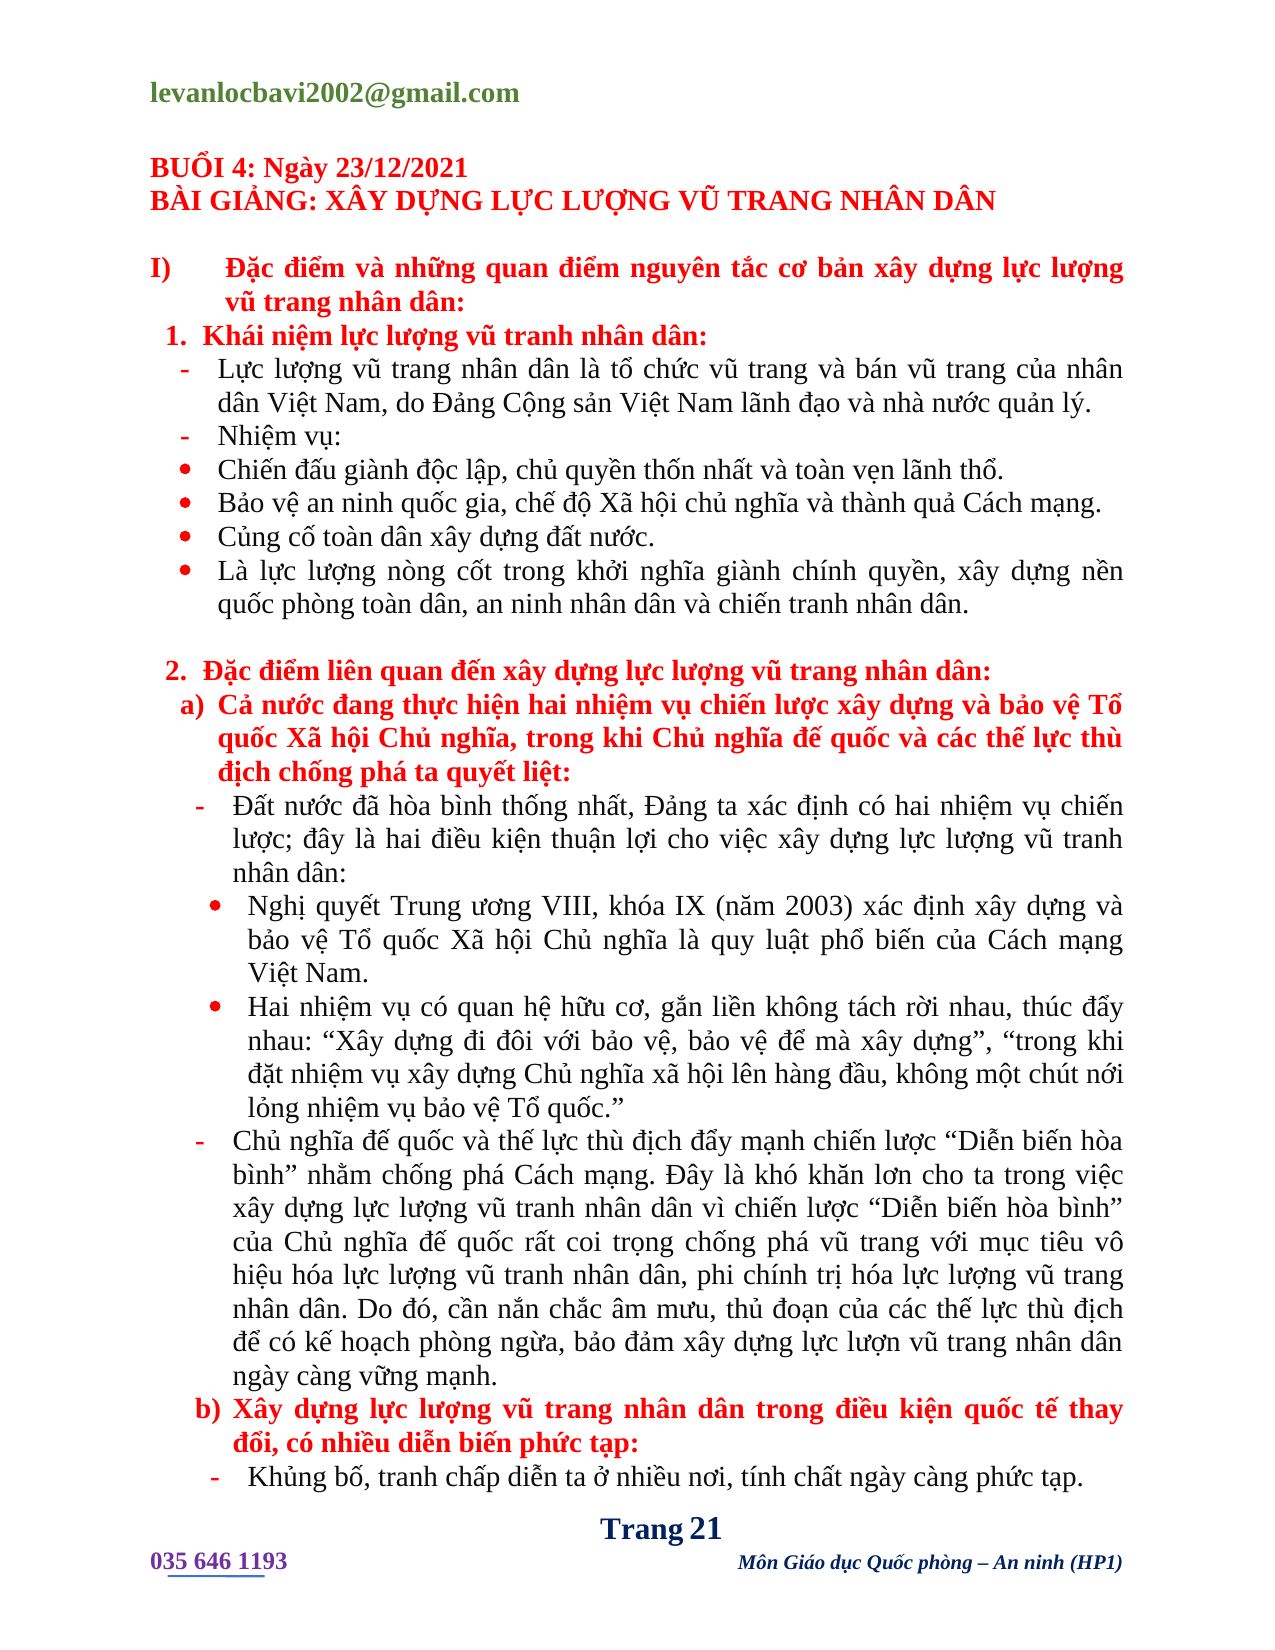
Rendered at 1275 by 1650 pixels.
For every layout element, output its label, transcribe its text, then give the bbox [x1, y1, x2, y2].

list Khái niệm lực lượng vũ tranh nhân dân: [165, 318, 1125, 351]
list Nghị quyết Trung ương VIII, khóa IX (năm 2003) xác định xây dựng và bảo vệ Tổ quốc Xã hội Chủ nghĩa là quy luật phổ biến của Cách mạng Việt Nam. [210, 888, 1125, 989]
list Chủ nghĩa đế quốc và thế lực thù địch đẩy mạnh chiến lược “Diễn biến hòa bình” nhằm chống phá Cách mạng. Đây là khó khăn lơn cho ta trong việc xây dựng lực lượng vũ tranh nhân dân vì chiến lược “Diễn biến hòa bình” của Chủ nghĩa đế quốc rất coi trọng chống phá vũ trang với mục tiêu vô hiệu hóa lực lượng vũ tranh nhân dân, phi chính trị hóa lực lượng vũ trang nhân dân. Do đó, cần nắn chắc âm mưu, thủ đoạn của các thế lực thù địch để có kế hoạch phòng ngừa, bảo đảm xây dựng lực lượn vũ trang nhân dân ngày càng vững mạnh. [195, 1123, 1125, 1392]
list Bảo vệ an ninh quốc gia, chế độ Xã hội chủ nghĩa và thành quả Cách mạng. [180, 486, 1125, 519]
list Lực lượng vũ trang nhân dân là tổ chức vũ trang và bán vũ trang của nhân dân Việt Nam, do Đảng Cộng sản Việt Nam lãnh đạo và nhà nước quản lý. [180, 351, 1125, 418]
list BÀI GIẢNG: XÂY DỰNG LỰC LƯỢNG VŨ TRANG NHÂN DÂN [150, 183, 1125, 217]
list Đặc điểm và những quan điểm nguyên tắc cơ bản xây dựng lực lượng vũ trang nhân dân: [150, 251, 1125, 318]
list Đặc điểm liên quan đến xây dựng lực lượng vũ trang nhân dân: [165, 653, 1125, 687]
list Khủng bố, tranh chấp diễn ta ở nhiều nơi, tính chất ngày càng phức tạp. [210, 1459, 1125, 1492]
list Xây dựng lực lượng vũ trang nhân dân trong điều kiện quốc tế thay đổi, có nhiều diễn biến phức tạp: [195, 1392, 1125, 1459]
list Là lực lượng nòng cốt trong khởi nghĩa giành chính quyền, xây dựng nền quốc phòng toàn dân, an ninh nhân dân và chiến tranh nhân dân. [180, 553, 1125, 620]
list Chiến đấu giành độc lập, chủ quyền thốn nhất và toàn vẹn lãnh thổ. [180, 452, 1125, 486]
list Nhiệm vụ: [180, 418, 1125, 452]
list Củng cố toàn dân xây dựng đất nước. [180, 519, 1125, 553]
list Cả nước đang thực hiện hai nhiệm vụ chiến lược xây dựng và bảo vệ Tổ quốc Xã hội Chủ nghĩa, trong khi Chủ nghĩa đế quốc và các thế lực thù địch chống phá ta quyết liệt: [180, 687, 1125, 788]
list Đất nước đã hòa bình thống nhất, Đảng ta xác định có hai nhiệm vụ chiến lược; đây là hai điều kiện thuận lợi cho việc xây dựng lực lượng vũ tranh nhân dân: [195, 788, 1125, 888]
list BUỔI 4: Ngày 23/12/2021 [150, 150, 1125, 183]
list Hai nhiệm vụ có quan hệ hữu cơ, gắn liền không tách rời nhau, thúc đẩy nhau: “Xây dựng đi đôi với bảo vệ, bảo vệ để mà xây dựng”, “trong khi đặt nhiệm vụ xây dựng Chủ nghĩa xã hội lên hàng đầu, không một chút nới lỏng nhiệm vụ bảo vệ Tổ quốc.” [210, 989, 1125, 1123]
